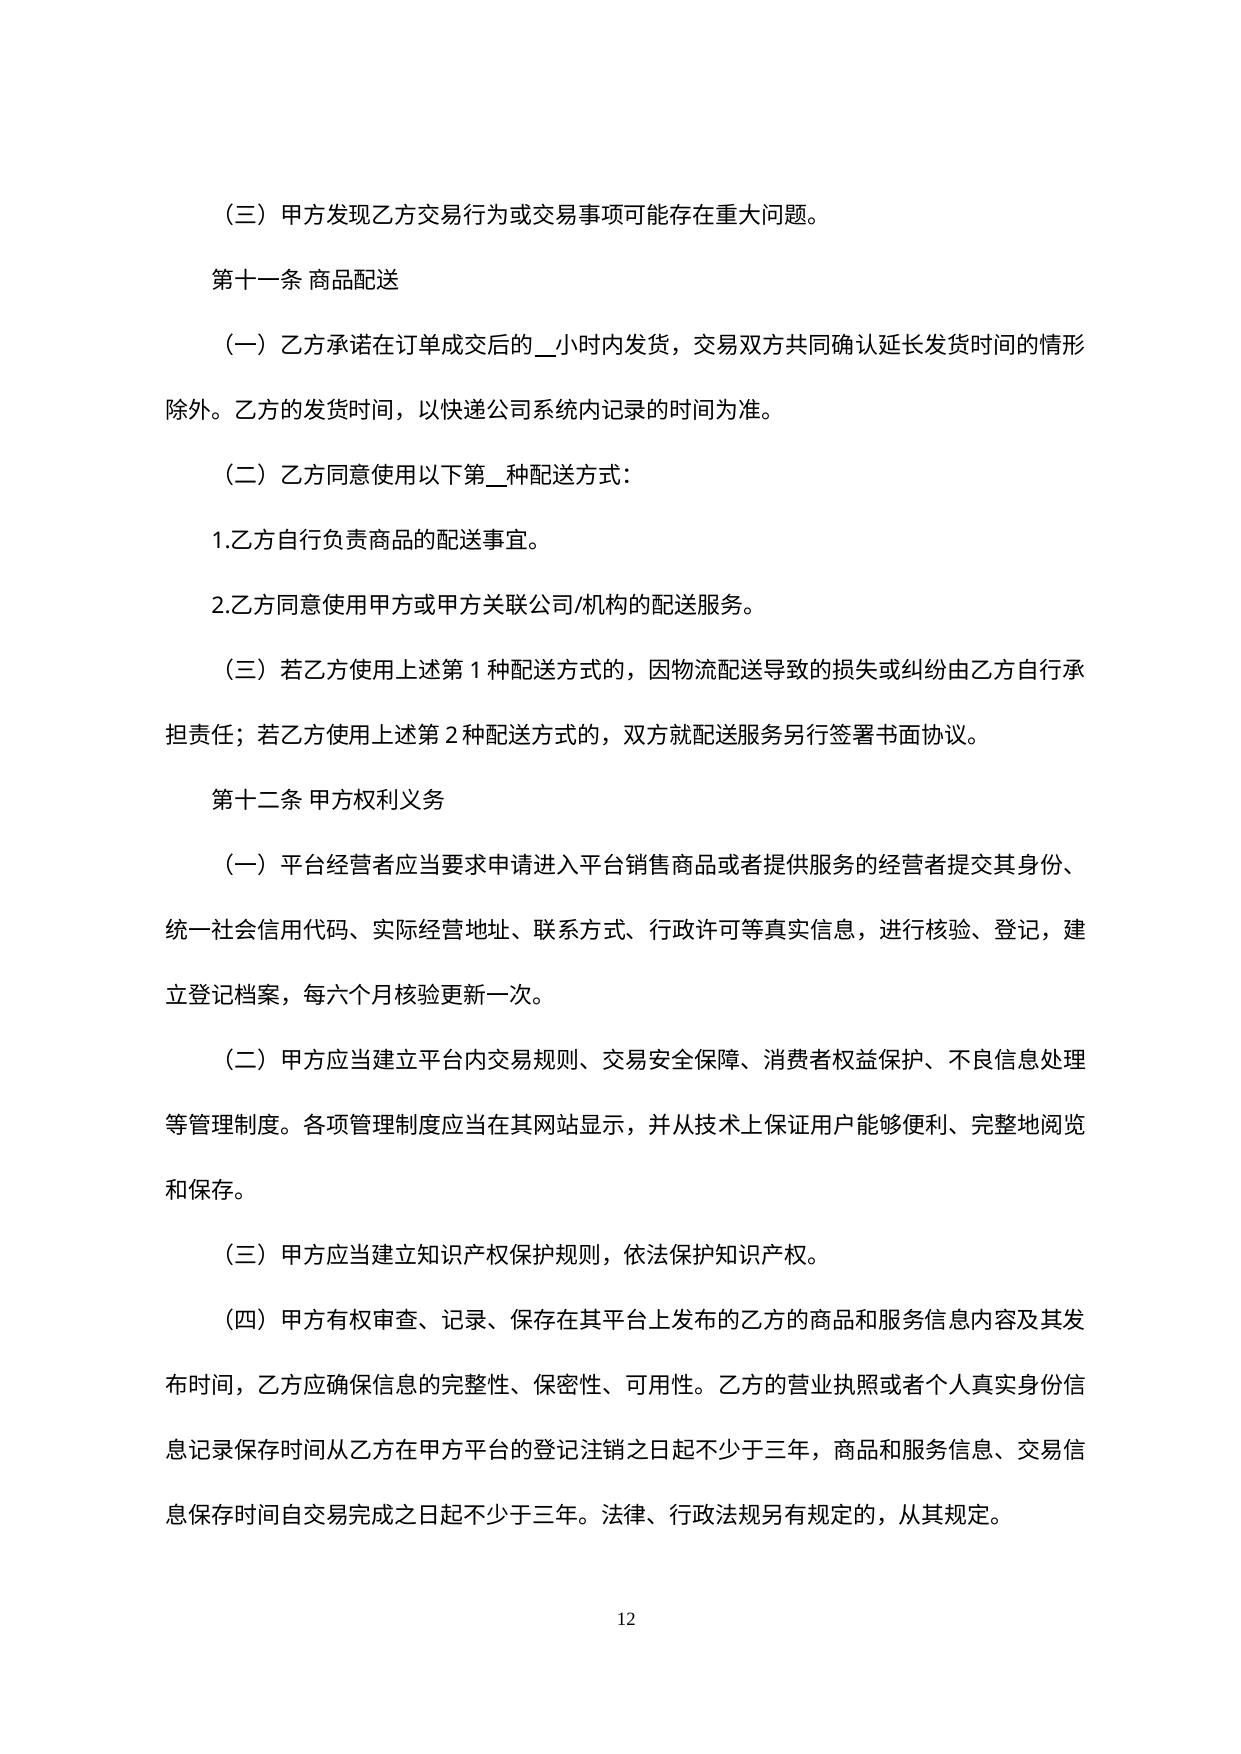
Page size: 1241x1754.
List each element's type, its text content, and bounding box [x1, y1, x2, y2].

text （二）乙方同意使用以下第 种配送方式： [165, 441, 1087, 506]
text （二）甲方应当建立平台内交易规则、交易安全保障、消费者权益保护、不良信息处理等管理制度。各项管理制度应当在其网站显示，并从技术上保证用户能够便利、完整地阅览和保存。 [165, 1026, 1087, 1221]
text （三）甲方发现乙方交易行为或交易事项可能存在重大问题。 [165, 181, 1087, 246]
text （一）平台经营者应当要求申请进入平台销售商品或者提供服务的经营者提交其身份、统一社会信用代码、实际经营地址、联系方式、行政许可等真实信息，进行核验、登记，建立登记档案，每六个月核验更新一次。 [165, 831, 1087, 1026]
text （一）乙方承诺在订单成交后的 小时内发货，交易双方共同确认延长发货时间的情形除外。乙方的发货时间，以快递公司系统内记录的时间为准。 [165, 311, 1087, 441]
text （三）若乙方使用上述第1种配送方式的，因物流配送导致的损失或纠纷由乙方自行承担责任；若乙方使用上述第2种配送方式的，双方就配送服务另行签署书面协议。 [165, 636, 1087, 766]
text 2.乙方同意使用甲方或甲方关联公司/机构的配送服务。 [165, 571, 1087, 636]
text （三）甲方应当建立知识产权保护规则，依法保护知识产权。 [165, 1221, 1087, 1286]
text 第十一条 商品配送 [165, 246, 1087, 311]
text 1.乙方自行负责商品的配送事宜。 [165, 506, 1087, 571]
text （四）甲方有权审查、记录、保存在其平台上发布的乙方的商品和服务信息内容及其发布时间，乙方应确保信息的完整性、保密性、可用性。乙方的营业执照或者个人真实身份信息记录保存时间从乙方在甲方平台的登记注销之日起不少于三年，商品和服务信息、交易信息保存时间自交易完成之日起不少于三年。法律、行政法规另有规定的，从其规定。 [165, 1286, 1087, 1546]
text 第十二条 甲方权利义务 [165, 766, 1087, 831]
